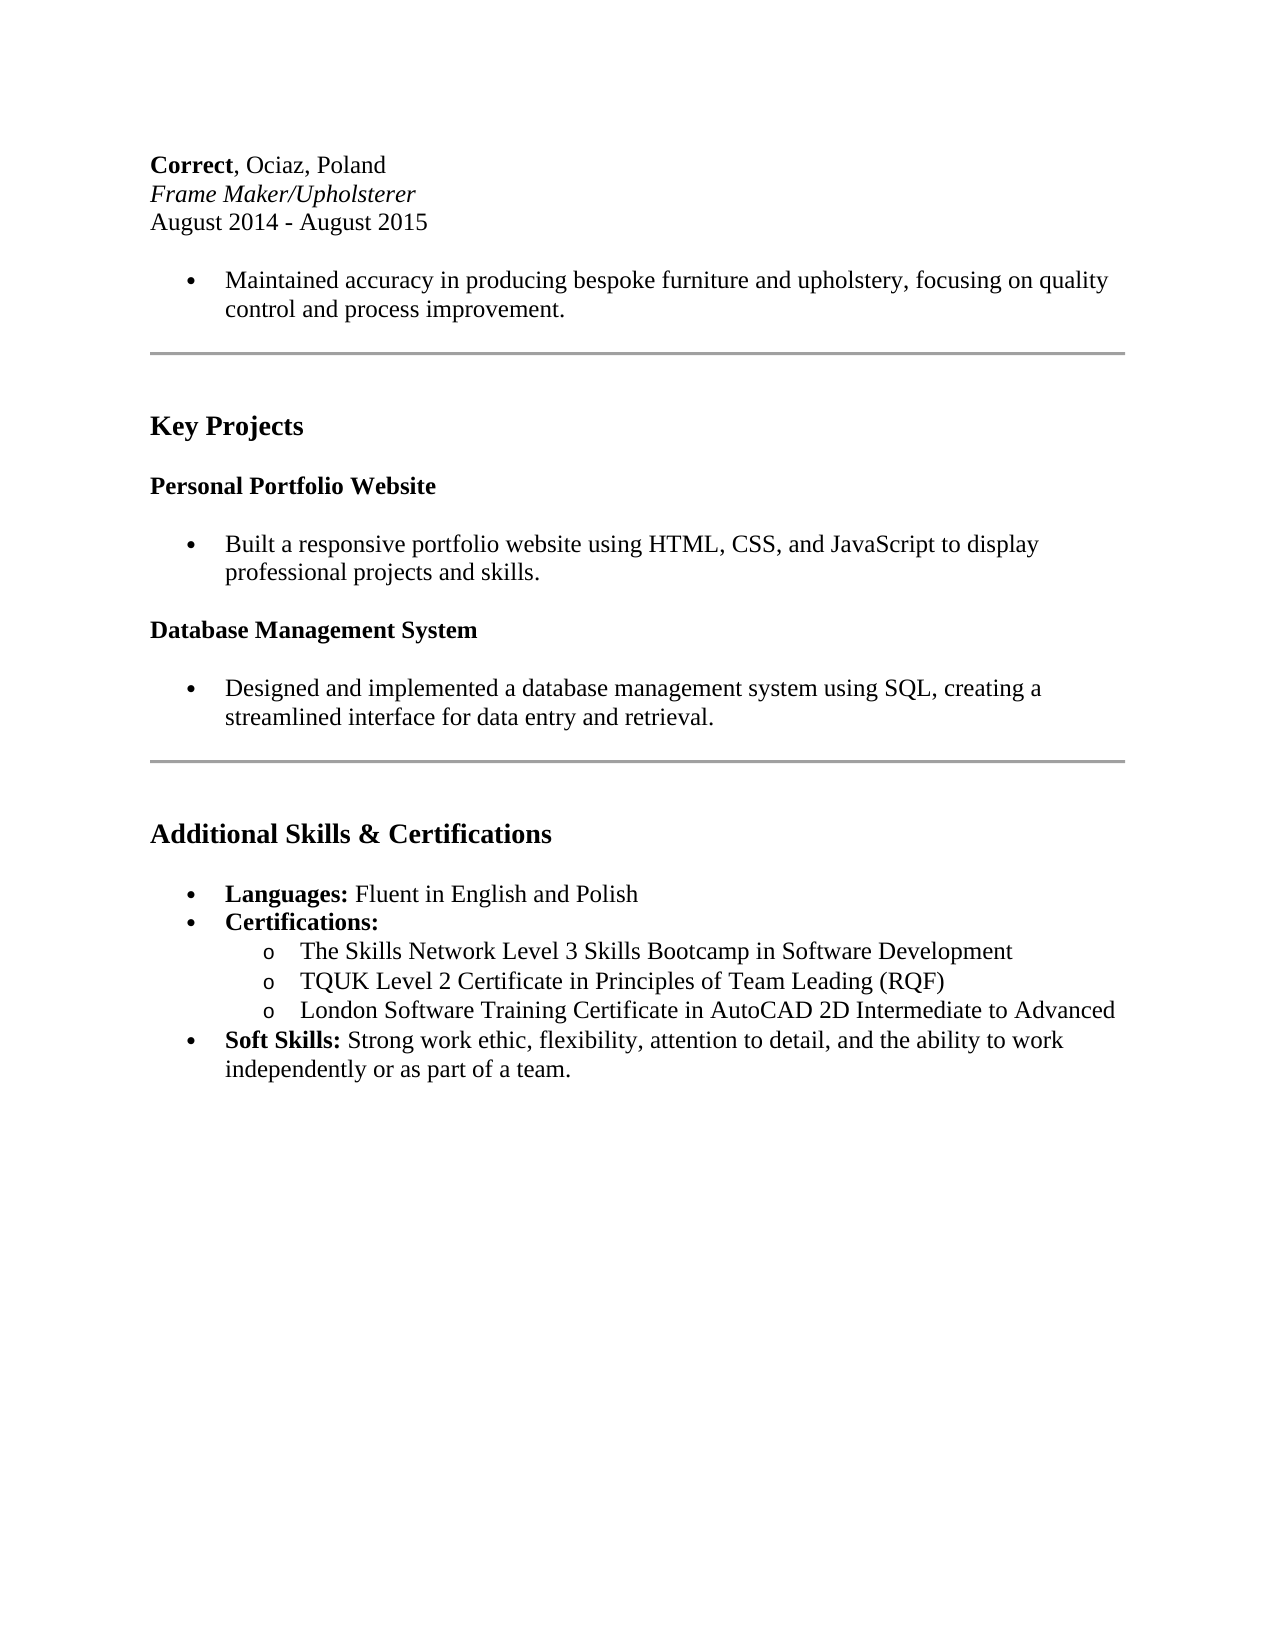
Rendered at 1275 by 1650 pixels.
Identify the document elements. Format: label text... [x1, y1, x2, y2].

list Soft Skills: Strong work ethic, flexibility, attention to detail, and the ability to work independently or as part of a team. [187, 1025, 1125, 1082]
list Designed and implemented a database management system using SQL, creating a streamlined interface for data entry and retrieval. [187, 673, 1125, 731]
list London Software Training Certificate in AutoCAD 2D Intermediate to Advanced [262, 995, 1125, 1025]
list Languages: Fluent in English and Polish [187, 879, 1125, 907]
list TQUK Level 2 Certificate in Principles of Team Leading (RQF) [262, 966, 1125, 995]
list Built a responsive portfolio website using HTML, CSS, and JavaScript to display professional projects and skills. [187, 529, 1125, 586]
text Database Management System [150, 615, 1125, 644]
list Certifications: [187, 907, 1125, 936]
text Key Projects [150, 409, 1125, 442]
text Correct, Ociaz, Poland Frame Maker/Upholsterer August 2014 - August 2015 [150, 150, 1125, 236]
list Maintained accuracy in producing bespoke furniture and upholstery, focusing on quality control and process improvement. [187, 265, 1125, 323]
text Additional Skills & Certifications [150, 817, 1125, 849]
text Personal Portfolio Website [150, 471, 1125, 499]
list The Skills Network Level 3 Skills Bootcamp in Software Development [262, 936, 1125, 966]
